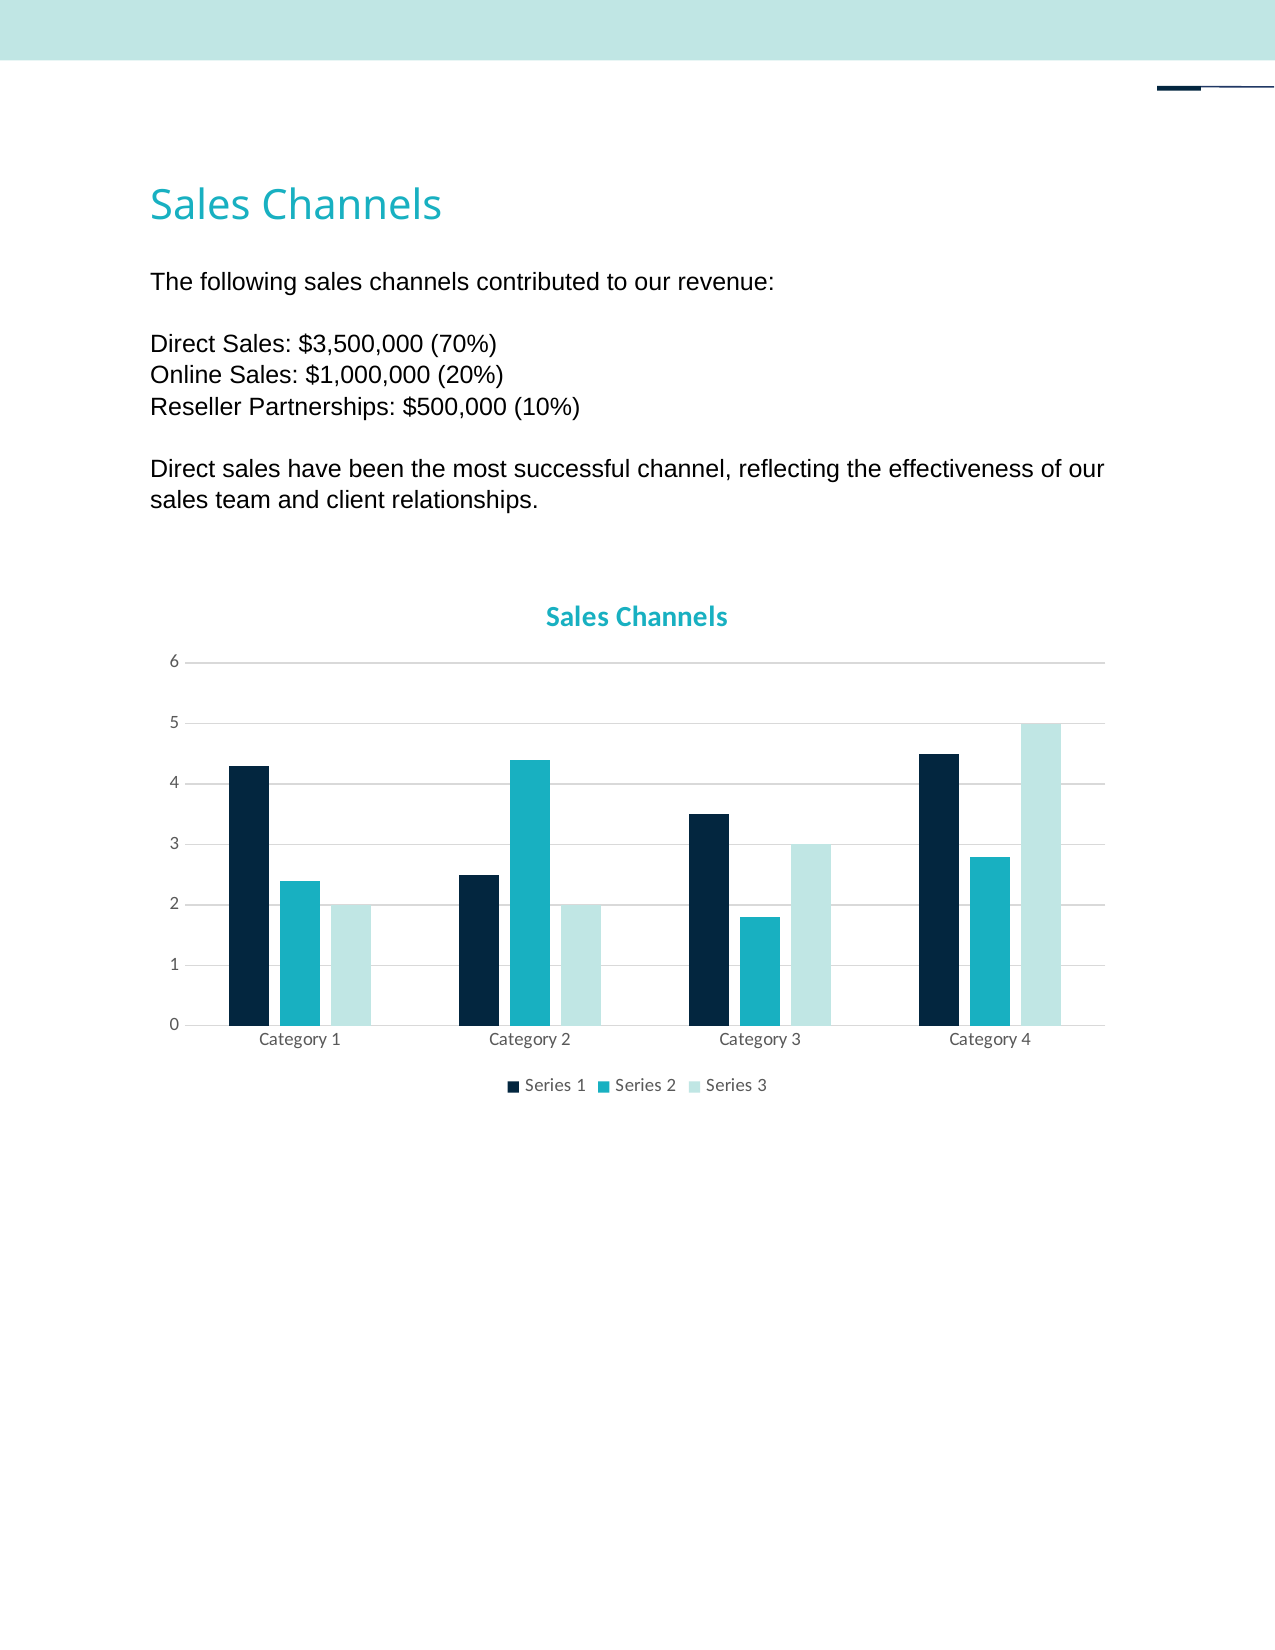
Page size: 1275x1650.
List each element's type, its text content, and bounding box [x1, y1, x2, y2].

text Direct Sales: $3,500,000 (70%) [150, 329, 1125, 358]
text Online Sales: $1,000,000 (20%) [150, 360, 1125, 389]
text The following sales channels contributed to our revenue: [150, 267, 1125, 296]
text Direct sales have been the most successful channel, reflecting the effectiveness of our sales team and client relationships. [150, 453, 1125, 513]
text Reseller Partnerships: $500,000 (10%) [150, 391, 1125, 420]
subtitle Sales Channels [150, 175, 1125, 232]
